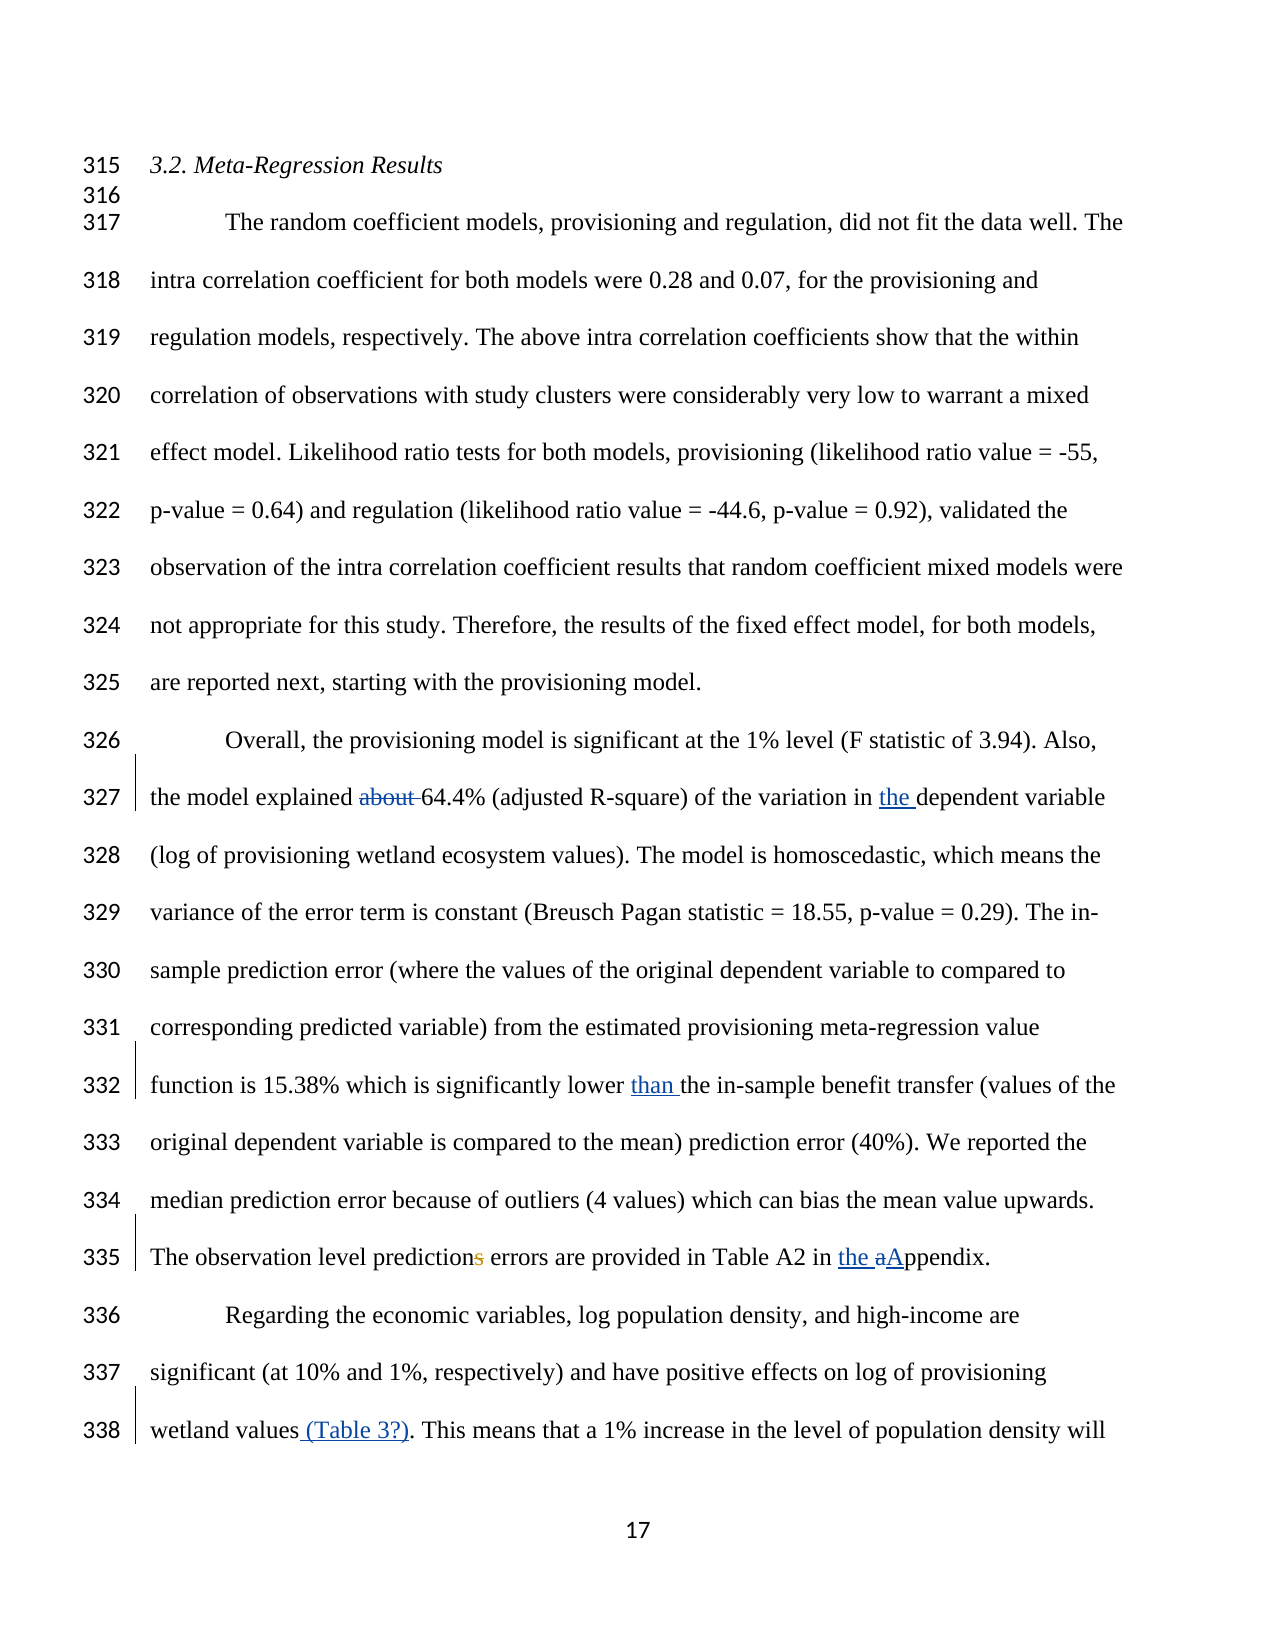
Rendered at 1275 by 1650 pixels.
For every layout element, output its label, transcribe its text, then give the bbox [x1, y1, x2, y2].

text 3.2. Meta-Regression Results [150, 150, 1125, 179]
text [150, 1300, 1125, 1444]
text Overall, the provisioning model is significant at the 1% level (F statistic of 3.94). Also, the model explained 64.4% (adjusted R-square) of the variation in dependent variable (log of provisioning wetland ecosystem values). The model is homoscedastic, which means the variance of the error term is constant (Breusch Pagan statistic = 18.55, p-value = 0.29). The in-sample prediction error (where the values of the original dependent variable to compared to corresponding predicted variable) from the estimated provisioning meta-regression value function is 15.38% which is significantly lower the in-sample benefit transfer (values of the original dependent variable is compared to the mean) prediction error (40%). We reported the median prediction error because of outliers (4 values) which can bias the mean value upwards. The observation level prediction errors are provided in Table A2 in ppendix. [150, 725, 1125, 1271]
text The random coefficient models, provisioning and regulation, did not fit the data well. The intra correlation coefficient for both models were 0.28 and 0.07, for the provisioning and regulation models, respectively. The above intra correlation coefficients show that the within correlation of observations with study clusters were considerably very low to warrant a mixed effect model. Likelihood ratio tests for both models, provisioning (likelihood ratio value = -55, p-value = 0.64) and regulation (likelihood ratio value = -44.6, p-value = 0.92), validated the observation of the intra correlation coefficient results that random coefficient mixed models were not appropriate for this study. Therefore, the results of the fixed effect model, for both models, are reported next, starting with the provisioning model. [150, 207, 1125, 696]
